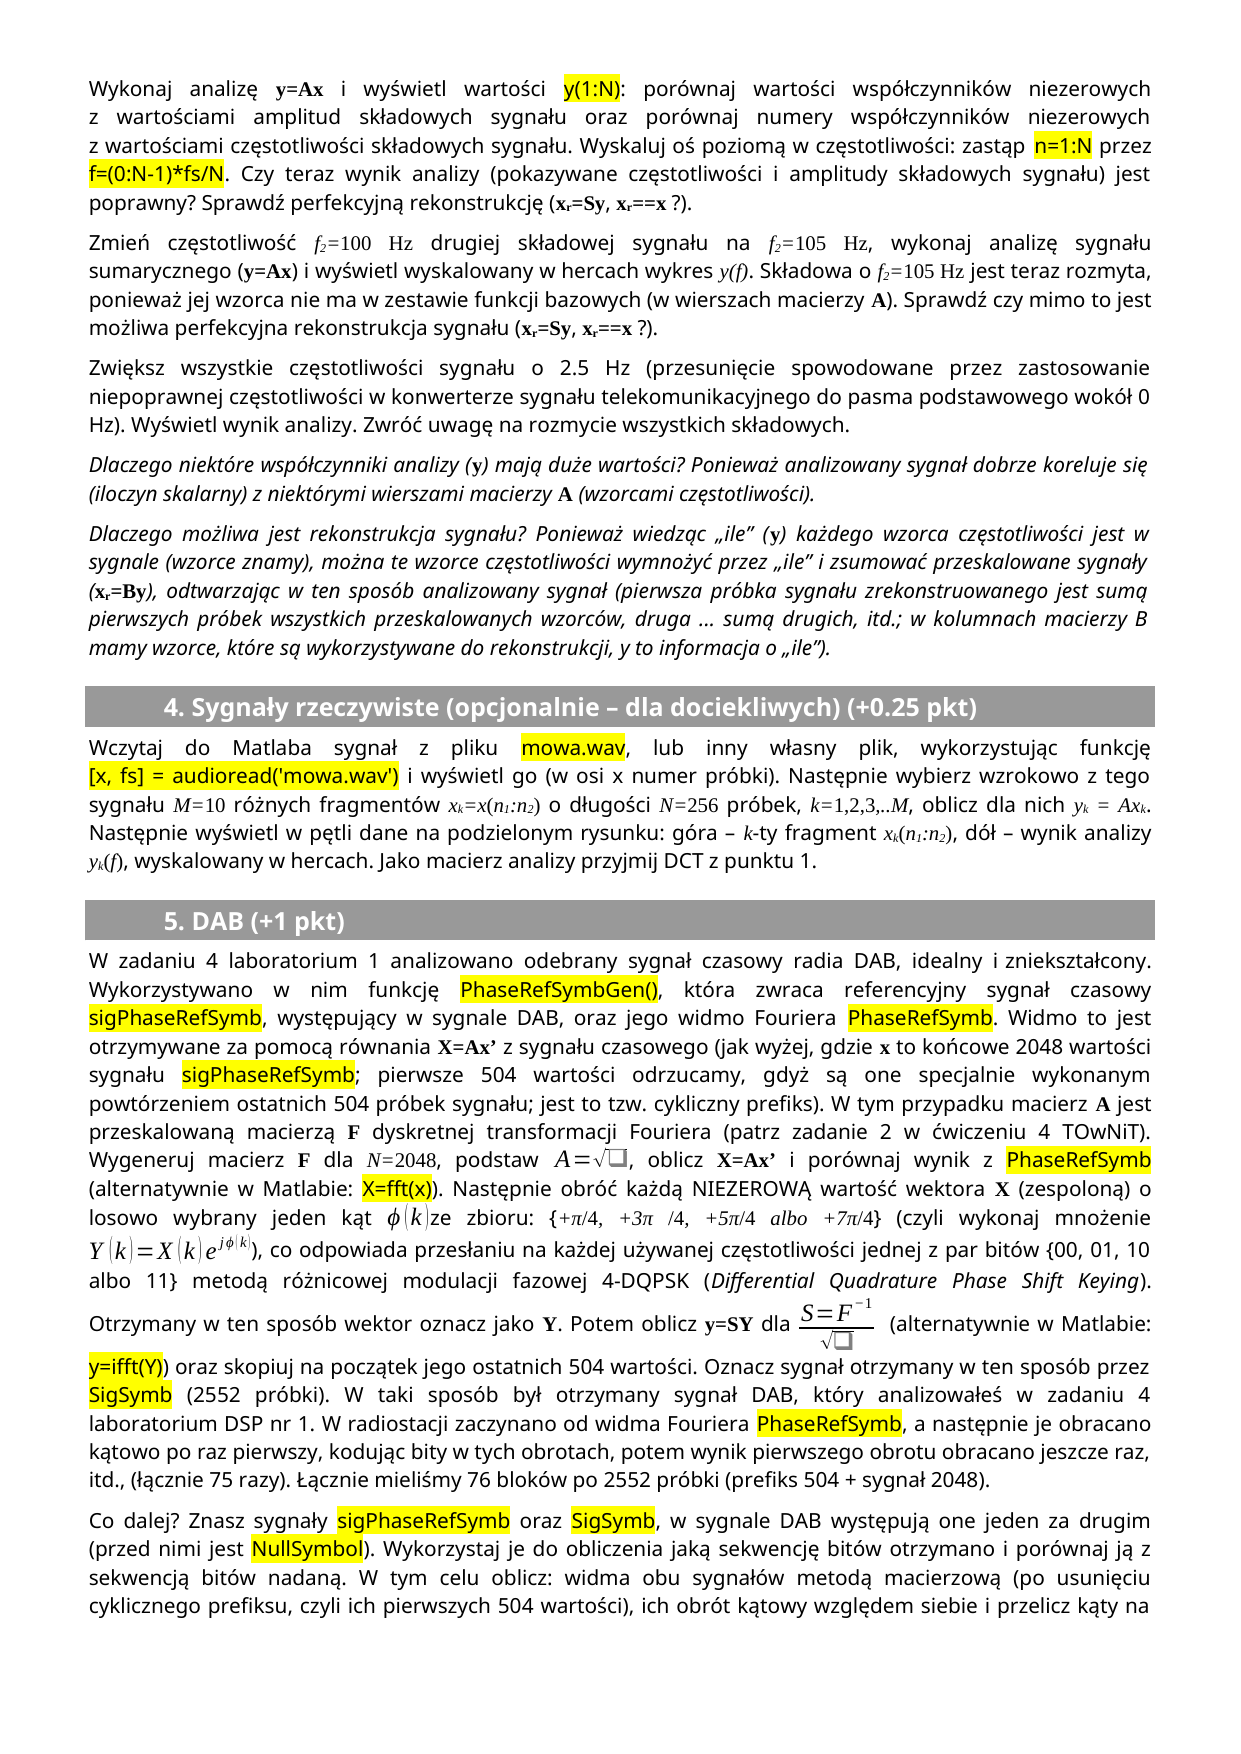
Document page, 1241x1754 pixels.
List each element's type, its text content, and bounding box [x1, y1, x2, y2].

subtitle 5. DAB (+1 pkt) [86, 901, 1154, 939]
text W zadaniu 4 laboratorium 1 analizowano odebrany sygnał czasowy radia DAB, idealny i zniekształcony. Wykorzystywano w nim funkcję PhaseRefSymbGen(), która zwraca referencyjny sygnał czasowy sigPhaseRefSymb, występujący w sygnale DAB, oraz jego widmo Fouriera PhaseRefSymb. Widmo to jest otrzymywane za pomocą równania X=Ax’ z sygnału czasowego (jak wyżej, gdzie x to końcowe 2048 wartości sygnału sigPhaseRefSymb; pierwsze 504 wartości odrzucamy, gdyż są one specjalnie wykonanym powtórzeniem ostatnich 504 próbek sygnału; jest to tzw. cykliczny prefiks). W tym przypadku macierz A jest przeskalowaną macierzą F dyskretnej transformacji Fouriera (patrz zadanie 2 w ćwiczeniu 4 TOwNiT). Wygeneruj macierz F dla N=2048, podstaw , oblicz X=Ax’ i porównaj wynik z PhaseRefSymb (alternatywnie w Matlabie: X=fft(x)). Następnie obróć każdą NIEZEROWĄ wartość wektora X (zespoloną) o losowo wybrany jeden kąt ze zbioru: {+π/4, +3π /4, +5π/4 albo +7π/4} (czyli wykonaj mnożenie ), co odpowiada przesłaniu na każdej używanej częstotliwości jednej z par bitów {00, 01, 10 albo 11} metodą różnicowej modulacji fazowej 4-DQPSK (Differential Quadrature Phase Shift Keying). Otrzymany w ten sposób wektor oznacz jako Y. Potem oblicz y=SY dla (alternatywnie w Matlabie: y=ifft(Y)) oraz skopiuj na początek jego ostatnich 504 wartości. Oznacz sygnał otrzymany w ten sposób przez SigSymb (2552 próbki). W taki sposób był otrzymany sygnał DAB, który analizowałeś w zadaniu 4 laboratorium DSP nr 1. W radiostacji zaczynano od widma Fouriera PhaseRefSymb, a następnie je obracano kątowo po raz pierwszy, kodując bity w tych obrotach, potem wynik pierwszego obrotu obracano jeszcze raz, itd., (łącznie 75 razy). Łącznie mieliśmy 76 bloków po 2552 próbki (prefiks 504 + sygnał 2048). [88, 947, 1152, 1494]
text Dlaczego możliwa jest rekonstrukcja sygnału? Ponieważ wiedząc „ile” (y) każdego wzorca częstotliwości jest w sygnale (wzorce znamy), można te wzorce częstotliwości wymnożyć przez „ile” i zsumować przeskalowane sygnały (xr=By), odtwarzając w ten sposób analizowany sygnał (pierwsza próbka sygnału zrekonstruowanego jest sumą pierwszych próbek wszystkich przeskalowanych wzorców, druga ... sumą drugich, itd.; w kolumnach macierzy B mamy wzorce, które są wykorzystywane do rekonstrukcji, y to informacja o „ile”). [88, 519, 1152, 661]
subtitle 4. Sygnały rzeczywiste (opcjonalnie – dla dociekliwych) (+0.25 pkt) [86, 687, 1154, 726]
text Wykonaj analizę y=Ax i wyświetl wartości y(1:N): porównaj wartości współczynników niezerowych z wartościami amplitud składowych sygnału oraz porównaj numery współczynników niezerowych z wartościami częstotliwości składowych sygnału. Wyskaluj oś poziomą w częstotliwości: zastąp n=1:N przez f=(0:N-1)*fs/N. Czy teraz wynik analizy (pokazywane częstotliwości i amplitudy składowych sygnału) jest poprawny? Sprawdź perfekcyjną rekonstrukcję (xr=Sy, xr==x ?). [88, 74, 1152, 216]
text Zwiększ wszystkie częstotliwości sygnału o 2.5 Hz (przesunięcie spowodowane przez zastosowanie niepoprawnej częstotliwości w konwerterze sygnału telekomunikacyjnego do pasma podstawowego wokół 0 Hz). Wyświetl wynik analizy. Zwróć uwagę na rozmycie wszystkich składowych. [88, 353, 1152, 439]
text Dlaczego niektóre współczynniki analizy (y) mają duże wartości? Ponieważ analizowany sygnał dobrze koreluje się (iloczyn skalarny) z niektórymi wierszami macierzy A (wzorcami częstotliwości). [88, 450, 1152, 507]
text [88, 1506, 1152, 1619]
text Wczytaj do Matlaba sygnał z pliku mowa.wav, lub inny własny plik, wykorzystując funkcję [x, fs] = audioread('mowa.wav') i wyświetl go (w osi x numer próbki). Następnie wybierz wzrokowo z tego sygnału M=10 różnych fragmentów xk=x(n1:n2) o długości N=256 próbek, k=1,2,3,..M, oblicz dla nich yk = Axk. Następnie wyświetl w pętli dane na podzielonym rysunku: góra – k-ty fragment xk(n1:n2), dół – wynik analizy yk(f), wyskalowany w hercach. Jako macierz analizy przyjmij DCT z punktu 1. [88, 733, 1152, 875]
text Zmień częstotliwość f2=100 Hz drugiej składowej sygnału na f2=105 Hz, wykonaj analizę sygnału sumarycznego (y=Ax) i wyświetl wyskalowany w hercach wykres y(f). Składowa o f2=105 Hz jest teraz rozmyta, ponieważ jej wzorca nie ma w zestawie funkcji bazowych (w wierszach macierzy A). Sprawdź czy mimo to jest możliwa perfekcyjna rekonstrukcja sygnału (xr=Sy, xr==x ?). [88, 228, 1152, 342]
